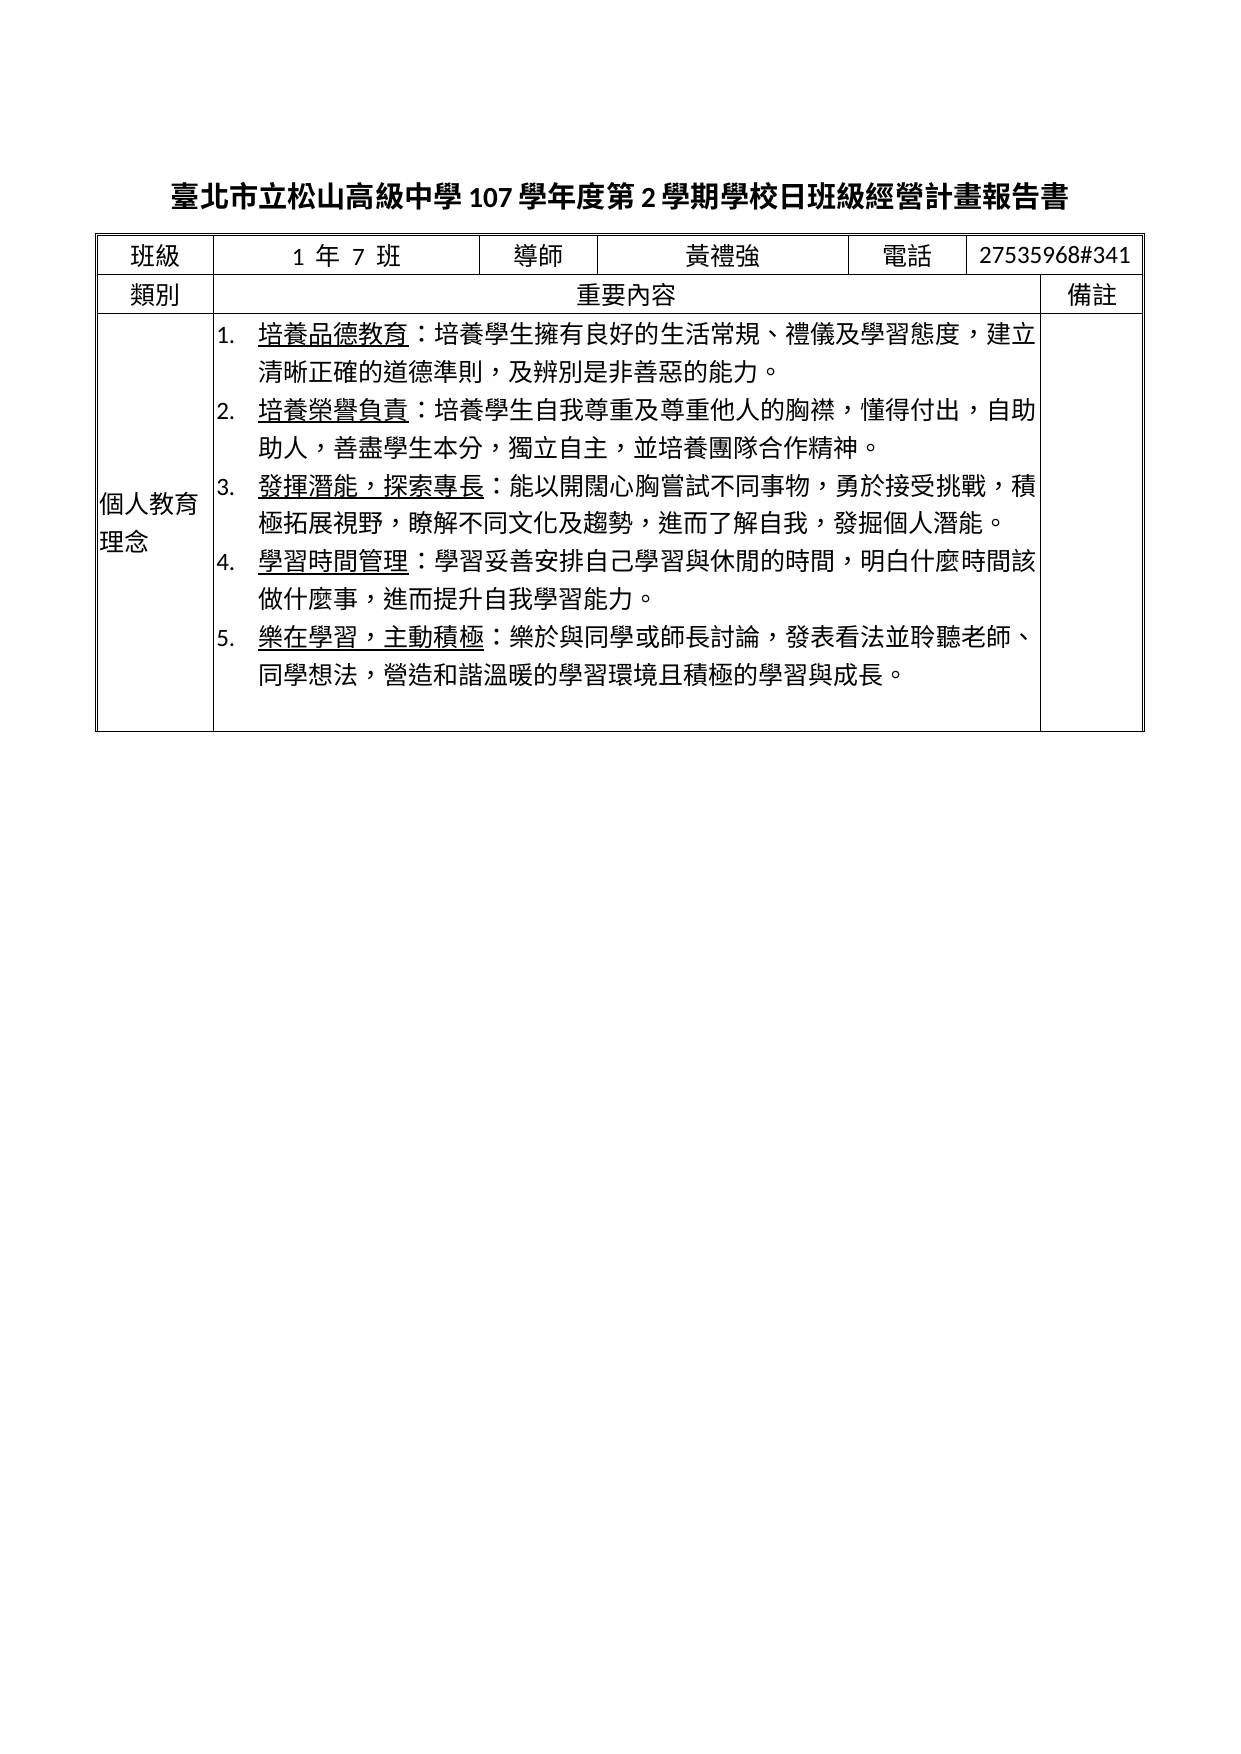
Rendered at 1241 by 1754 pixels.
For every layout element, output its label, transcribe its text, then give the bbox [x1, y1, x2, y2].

table_header 27535968#341 [967, 236, 1142, 273]
table_header 1 年 7 班 [214, 236, 479, 273]
table_header 導師 [480, 236, 597, 273]
table_cell 個人教育理念 [98, 314, 213, 731]
table_cell [1041, 314, 1142, 731]
table_cell 重要內容 [214, 275, 1040, 312]
text 臺北市立松山高級中學107學年度第2學期學校日班級經營計畫報告書 [112, 157, 1128, 232]
table_header 黃禮強 [598, 236, 848, 273]
table_header 班級 [98, 236, 213, 273]
table_cell 類別 [98, 275, 213, 312]
table_cell 培養品德教育：培養學生擁有良好的生活常規、禮儀及學習態度，建立清晰正確的道德準則，及辨別是非善惡的能力。 培養榮譽負責：培養學生自我尊重及尊重他人的胸襟，懂得付出，自助助人，善盡學生本分，獨立自主，並培養團隊合作精神。 發揮潛能，探索專長：能以開闊心胸嘗試不同事物，勇於接受挑戰，積極拓展視野，瞭解不同文化及趨勢，進而了解自我，發掘個人潛能。 學習時間管理：學習妥善安排自己學習與休閒的時間，明白什麼時間該做什麼事，進而提升自我學習能力。 樂在學習，主動積極：樂於與同學或師長討論，發表看法並聆聽老師、同學想法，營造和諧溫暖的學習環境且積極的學習與成長。 [214, 314, 1040, 731]
table_header 電話 [849, 236, 966, 273]
table_cell 備註 [1041, 275, 1142, 312]
